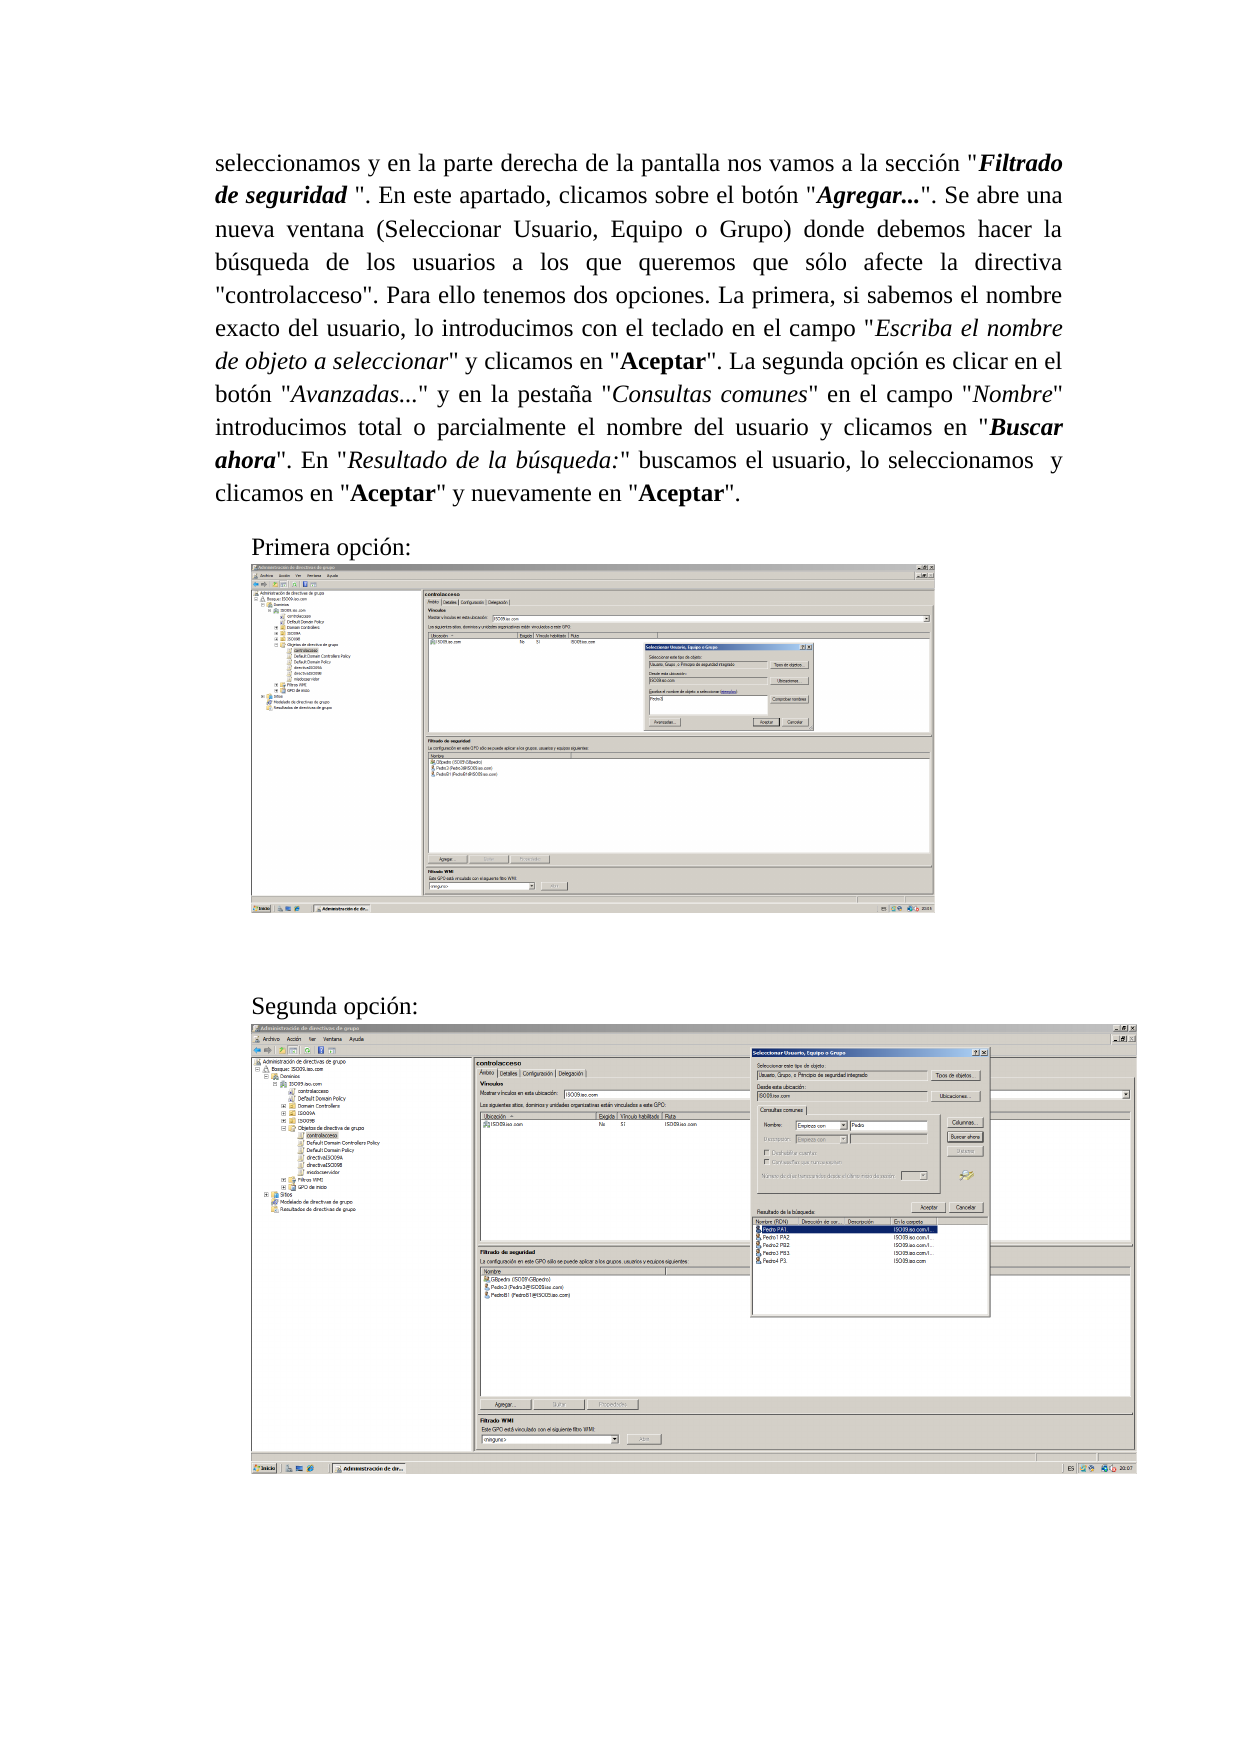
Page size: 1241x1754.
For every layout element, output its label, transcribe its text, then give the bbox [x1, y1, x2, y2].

text Primera opción: [215, 532, 1063, 560]
picture [251, 1024, 1137, 1474]
text Segunda opción: [215, 991, 1063, 1020]
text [215, 148, 1063, 507]
picture [251, 564, 935, 913]
